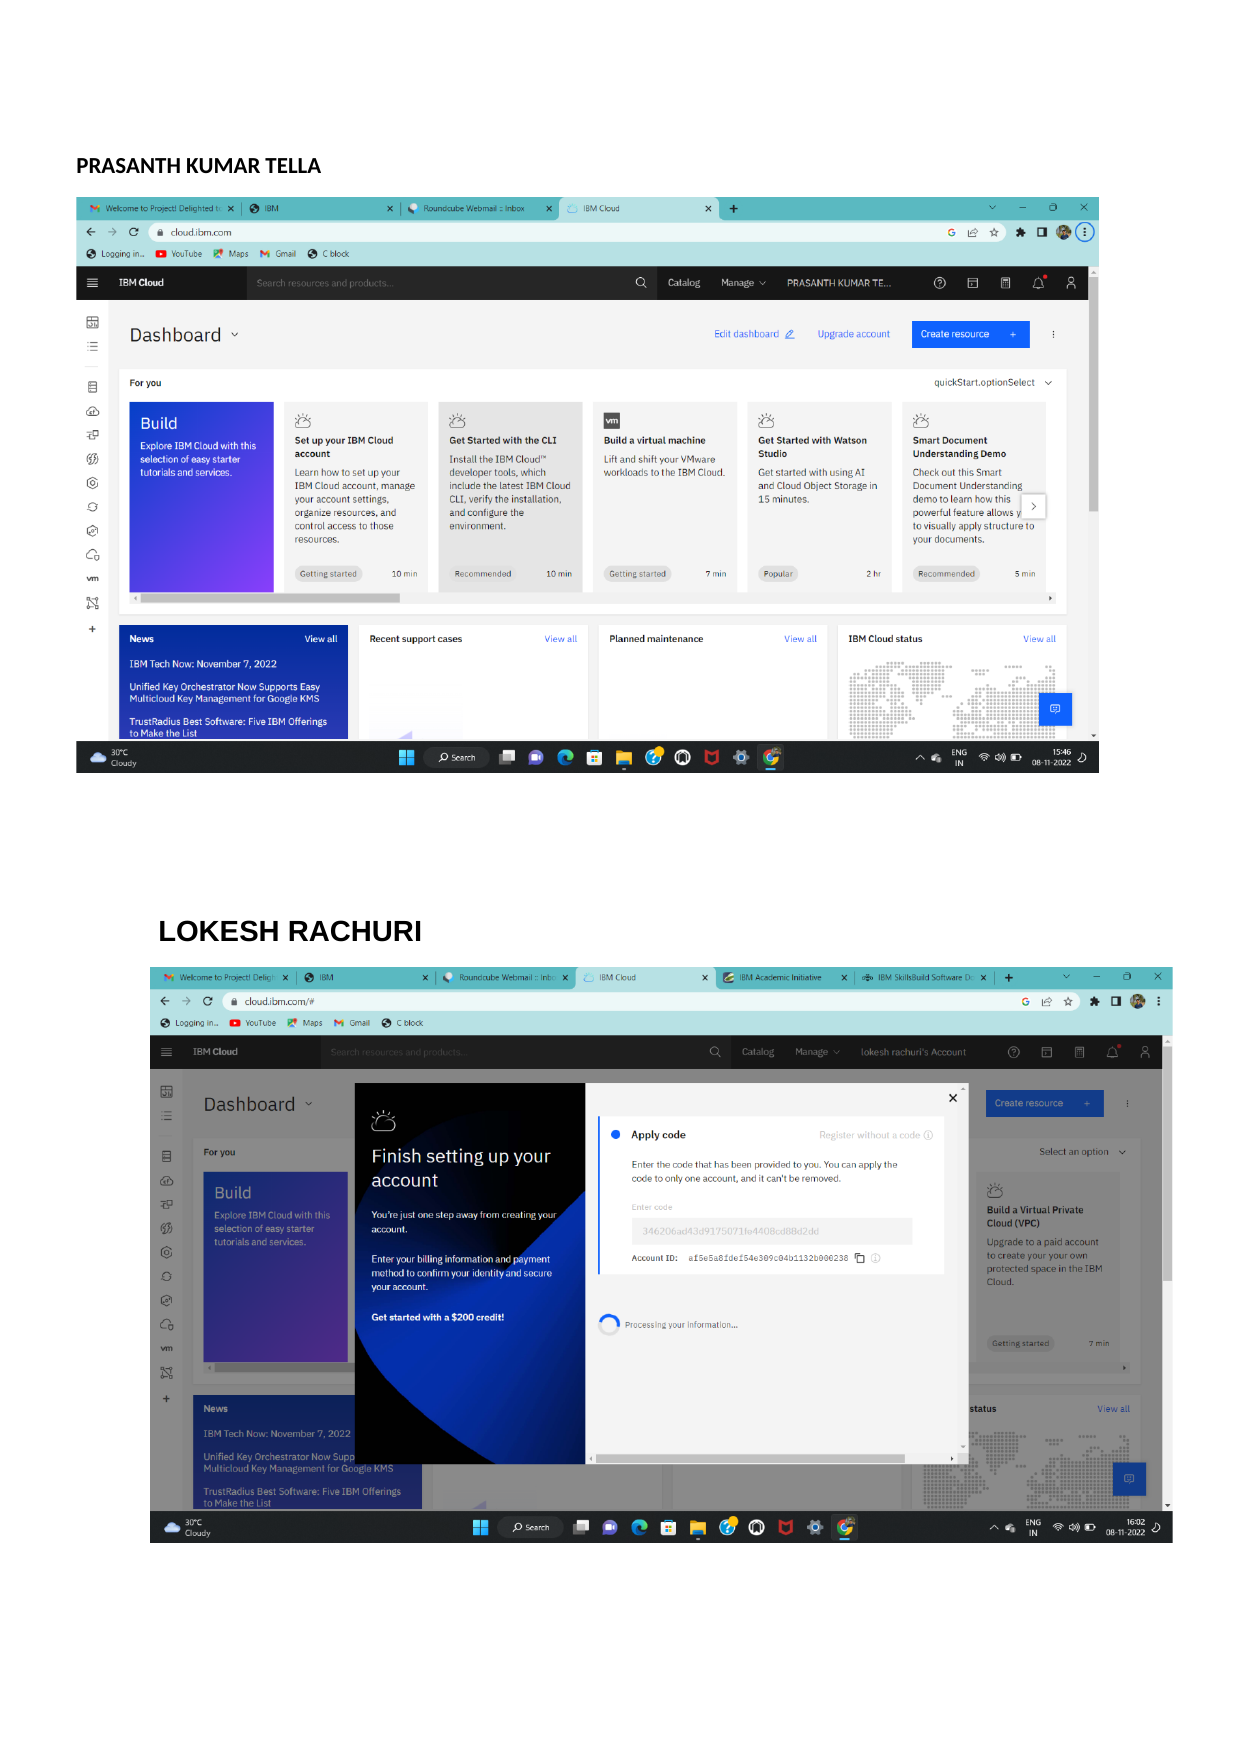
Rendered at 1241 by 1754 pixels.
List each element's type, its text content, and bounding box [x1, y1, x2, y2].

picture [150, 967, 1173, 1543]
picture [76, 197, 1099, 773]
text PRASANTH KUMAR TELLA [76, 151, 1099, 179]
text LOKESH RACHURI [150, 914, 1099, 948]
